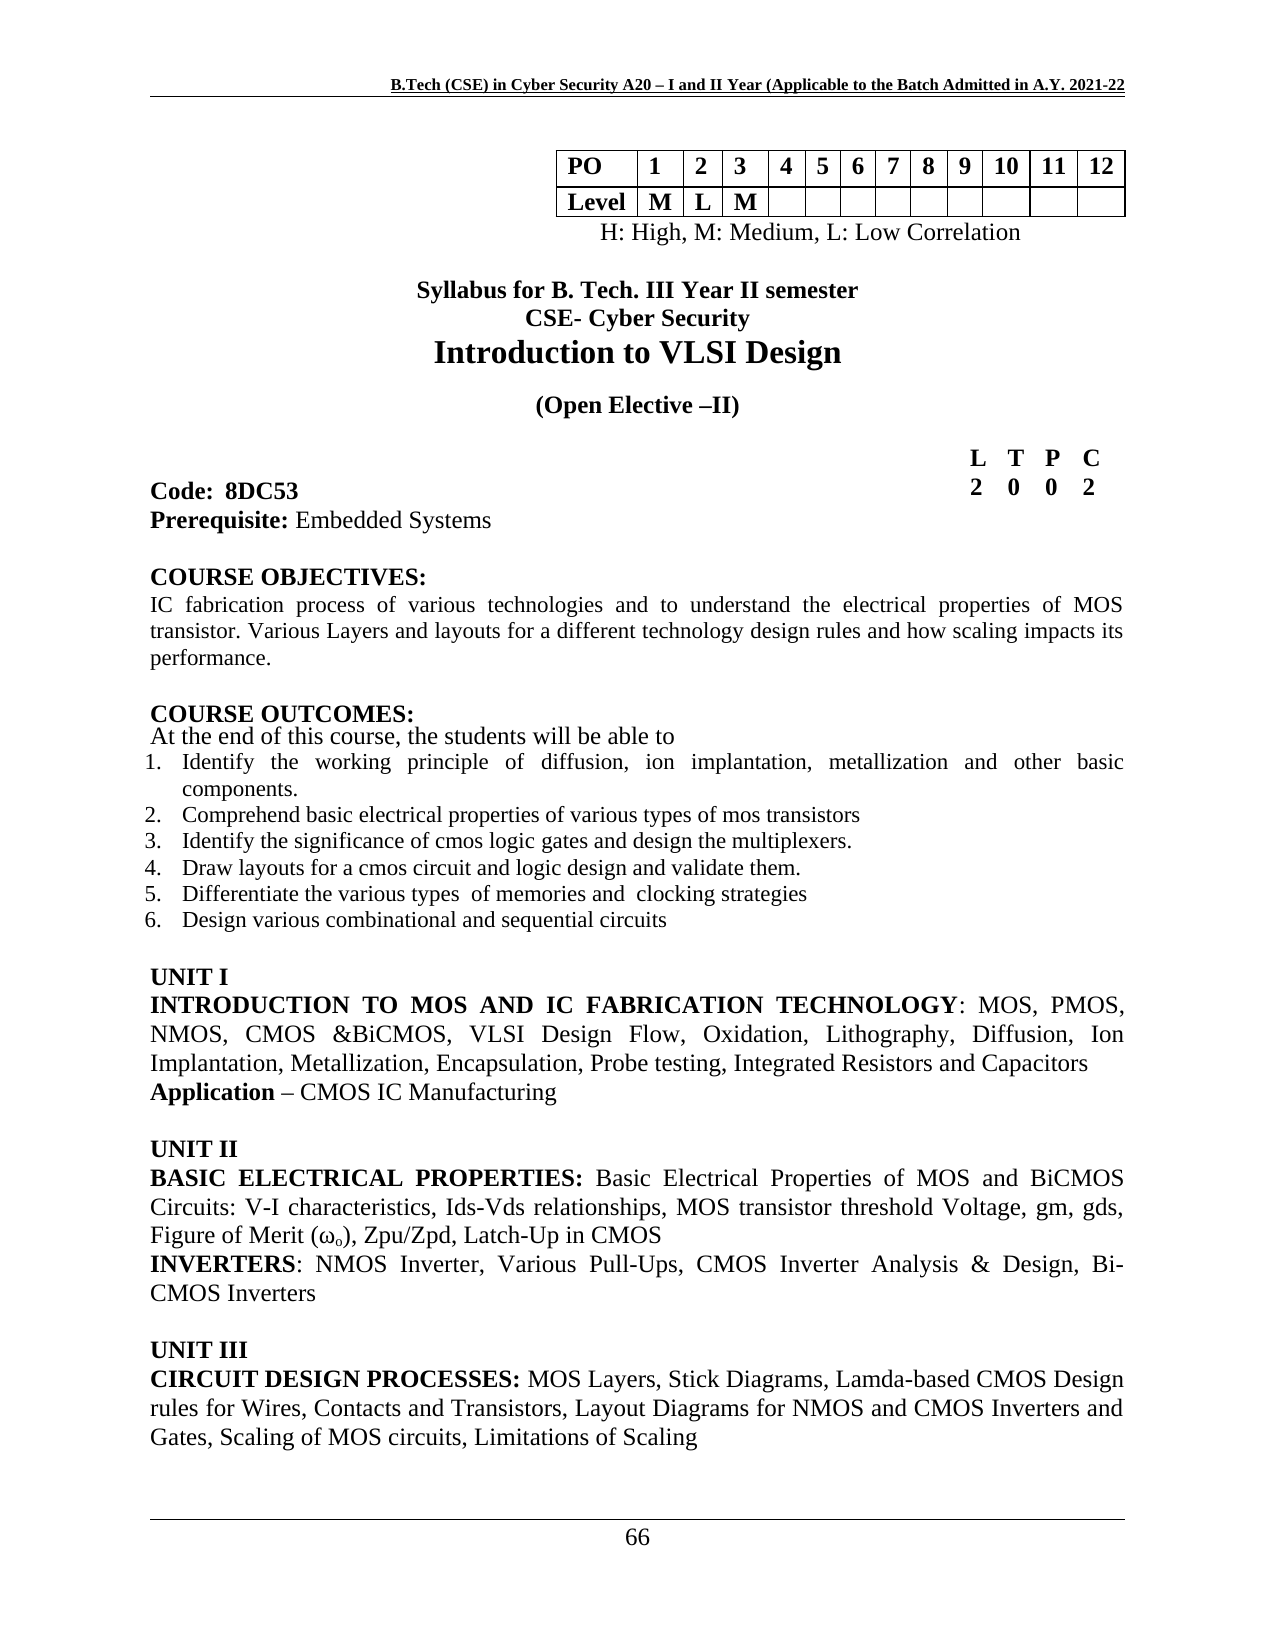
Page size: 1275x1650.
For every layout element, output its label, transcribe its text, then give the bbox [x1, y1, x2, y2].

list Design various combinational and sequential circuits [144, 907, 1125, 933]
text Code: 8DC53 [150, 476, 1125, 505]
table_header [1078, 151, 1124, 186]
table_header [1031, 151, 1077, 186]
text H: High, M: Medium, L: Low Correlation [150, 217, 1125, 246]
list Draw layouts for a cmos circuit and logic design and validate them. [144, 854, 1125, 880]
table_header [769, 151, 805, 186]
text Syllabus for B. Tech. III Year II semester [150, 275, 1125, 303]
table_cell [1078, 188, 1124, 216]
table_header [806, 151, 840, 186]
text UNIT II [150, 1134, 1125, 1163]
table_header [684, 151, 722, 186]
text CIRCUIT DESIGN PROCESSES: MOS Layers, Stick Diagrams, Lamda-based CMOS Design rules for Wires, Contacts and Transistors, Layout Diagrams for NMOS and CMOS Inverters and Gates, Scaling of MOS circuits, Limitations of Scaling [150, 1364, 1125, 1450]
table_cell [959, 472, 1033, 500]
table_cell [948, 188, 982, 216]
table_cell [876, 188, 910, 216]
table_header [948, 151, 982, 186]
text Application – CMOS IC Manufacturing [150, 1077, 1125, 1105]
text UNIT I [150, 962, 1125, 990]
text At the end of this course, the students will be able to [150, 728, 1125, 748]
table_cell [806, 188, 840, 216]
text BASIC ELECTRICAL PROPERTIES: Basic Electrical Properties of MOS and BiCMOS Circuits: V-I characteristics, Ids-Vds relationships, MOS transistor threshold Voltage, gm, gds, Figure of Merit (ωo), Zpu/Zpd, Latch-Up in CMOS [150, 1163, 1125, 1249]
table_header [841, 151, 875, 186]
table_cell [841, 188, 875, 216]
subtitle Introduction to VLSI Design [150, 332, 1125, 371]
text COURSE OBJECTIVES: [150, 562, 1125, 591]
text CSE- Cyber Security [150, 303, 1125, 332]
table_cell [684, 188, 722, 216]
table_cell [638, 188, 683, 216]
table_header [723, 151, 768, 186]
text UNIT III [150, 1335, 1125, 1364]
text INTRODUCTION TO MOS AND IC FABRICATION TECHNOLOGY: MOS, PMOS, NMOS, CMOS &BiCMOS, VLSI Design Flow, Oxidation, Lithography, Diffusion, Ion Implantation, Metallization, Encapsulation, Probe testing, Integrated Resistors and Capacitors [150, 990, 1125, 1077]
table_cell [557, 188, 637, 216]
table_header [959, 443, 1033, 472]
text INVERTERS: NMOS Inverter, Various Pull-Ups, CMOS Inverter Analysis & Design, Bi-CMOS Inverters [150, 1249, 1125, 1307]
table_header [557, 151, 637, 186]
text COURSE OUTCOMES: [150, 699, 1125, 728]
text IC fabrication process of various technologies and to understand the electrical properties of MOS transistor. Various Layers and layouts for a different technology design rules and how scaling impacts its performance. [150, 591, 1125, 670]
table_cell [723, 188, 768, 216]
list Identify the significance of cmos logic gates and design the multiplexers. [144, 827, 1125, 854]
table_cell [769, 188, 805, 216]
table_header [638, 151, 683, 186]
list Comprehend basic electrical properties of various types of mos transistors [144, 801, 1125, 827]
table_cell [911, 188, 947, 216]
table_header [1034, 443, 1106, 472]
list Identify the working principle of diffusion, ion implantation, metallization and other basic components. [144, 748, 1125, 801]
text (Open Elective –II) [150, 390, 1125, 418]
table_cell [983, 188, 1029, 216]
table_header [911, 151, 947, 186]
text Prerequisite: Embedded Systems [150, 505, 1125, 533]
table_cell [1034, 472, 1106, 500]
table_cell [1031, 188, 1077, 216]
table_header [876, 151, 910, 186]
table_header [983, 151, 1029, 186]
list Differentiate the various types of memories and clocking strategies [144, 880, 1125, 907]
